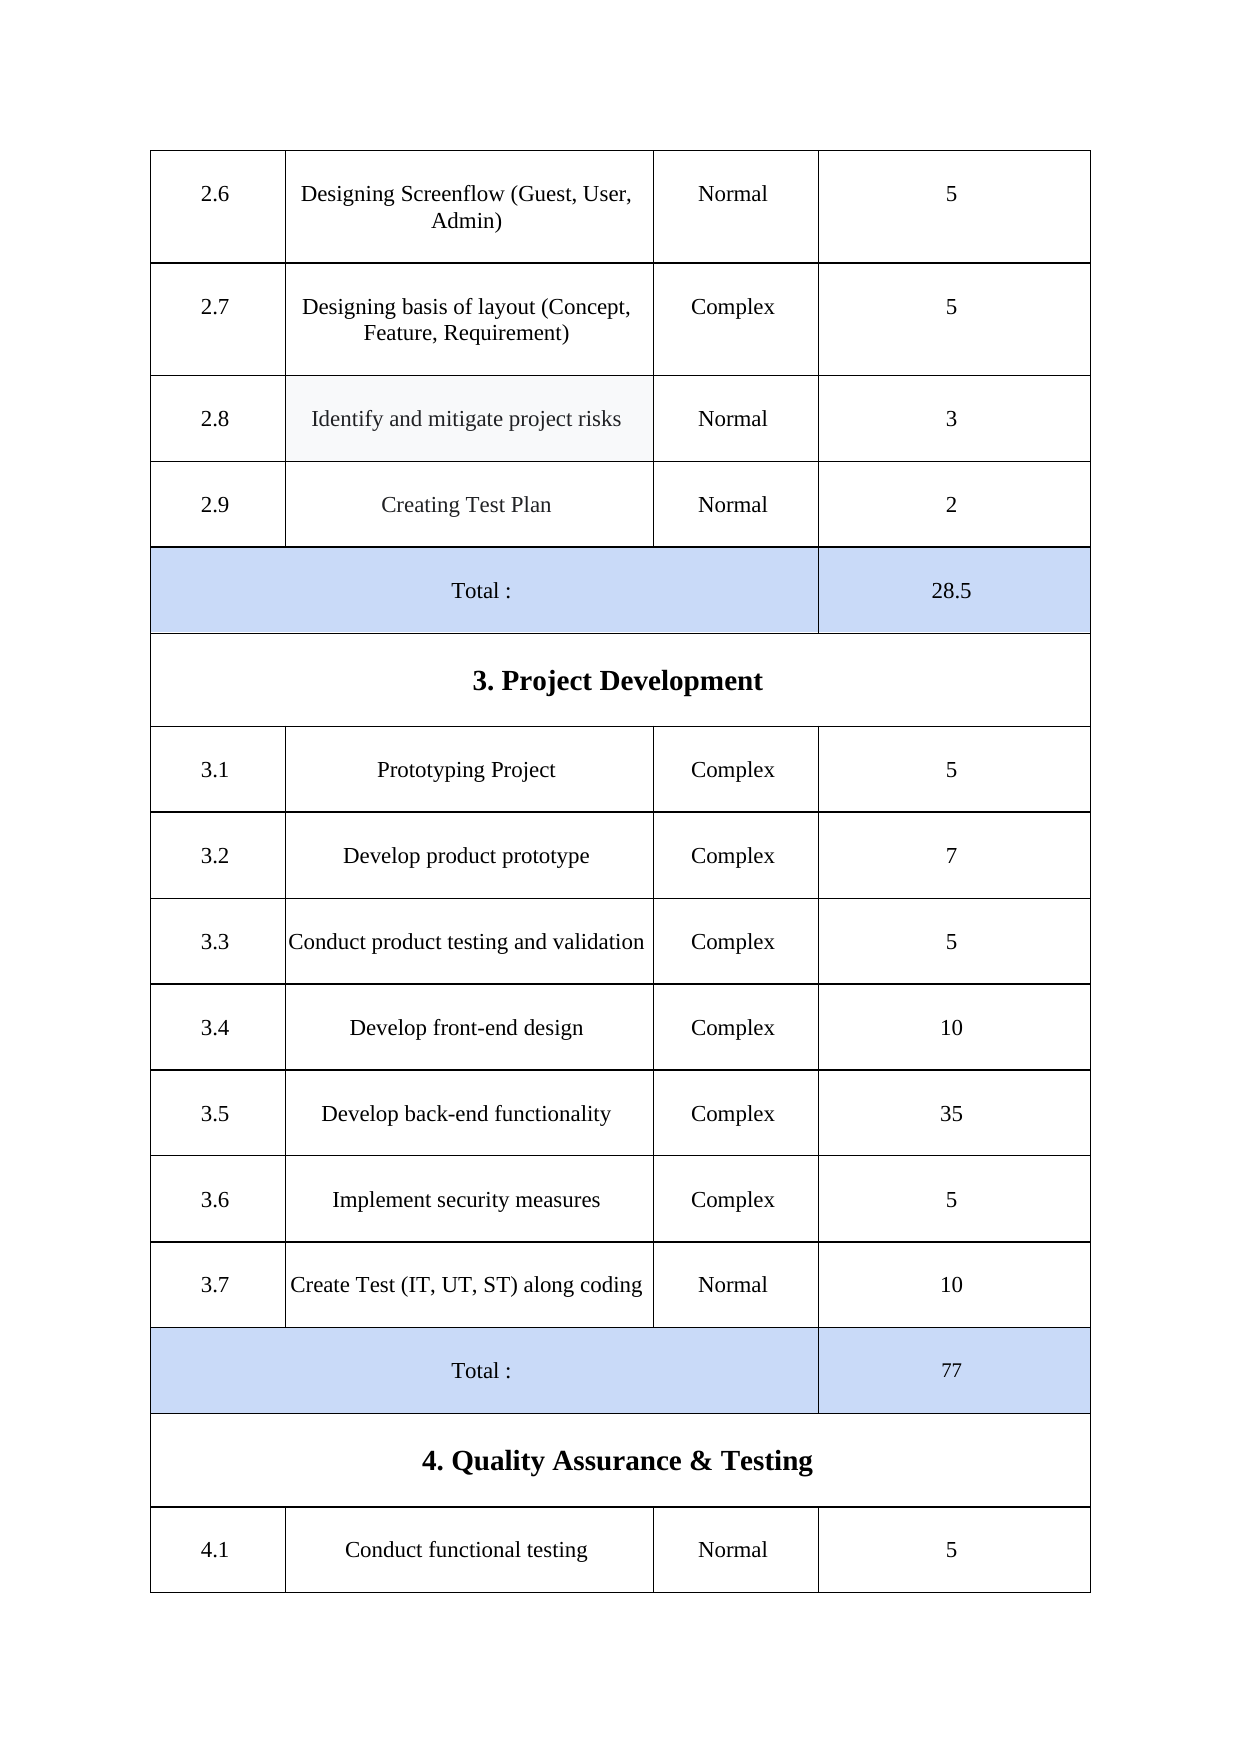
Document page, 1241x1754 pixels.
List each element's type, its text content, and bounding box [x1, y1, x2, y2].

table_cell 10 [819, 985, 1090, 1069]
table_cell 4. Quality Assurance & Testing [151, 1414, 1090, 1506]
table_cell 3.5 [151, 1071, 285, 1155]
table_cell Develop front-end design [286, 985, 653, 1069]
table_cell 4.1 [151, 1508, 285, 1592]
table_cell 5 [819, 1508, 1090, 1592]
table_cell Normal [654, 151, 818, 262]
table_cell 3.6 [151, 1156, 285, 1241]
table_cell 2 [819, 462, 1090, 546]
table_cell Designing basis of layout (Concept, Feature, Requirement) [286, 264, 653, 374]
table_cell Complex [654, 727, 818, 811]
table_cell 3.3 [151, 899, 285, 983]
table_cell 35 [819, 1071, 1090, 1155]
table_cell 5 [819, 1156, 1090, 1241]
table_cell Complex [654, 985, 818, 1069]
table_cell Normal [654, 462, 818, 546]
table_cell 28.5 [819, 548, 1090, 632]
table_cell Creating Test Plan [286, 462, 653, 546]
table_cell Conduct product testing and validation [286, 899, 653, 983]
table_cell Complex [654, 899, 818, 983]
table_cell Complex [654, 264, 818, 374]
table_cell 2.7 [151, 264, 285, 374]
table_cell Implement security measures [286, 1156, 653, 1241]
table_cell 3.1 [151, 727, 285, 811]
table_cell Designing Screenflow (Guest, User, Admin) [286, 151, 653, 262]
table_cell Normal [654, 1508, 818, 1592]
table_cell Complex [654, 1071, 818, 1155]
table_cell 2.6 [151, 151, 285, 262]
table_cell Create Test (IT, UT, ST) along coding [286, 1243, 653, 1327]
table_cell 5 [819, 151, 1090, 262]
table_cell 3.2 [151, 813, 285, 897]
table_cell Prototyping Project [286, 727, 653, 811]
table_cell Total : [151, 548, 818, 632]
table_cell Normal [654, 1243, 818, 1327]
table_cell 5 [819, 899, 1090, 983]
table_cell 7 [819, 813, 1090, 897]
table_cell Conduct functional testing [286, 1508, 653, 1592]
table_cell Complex [654, 813, 818, 897]
table_cell 3 [819, 376, 1090, 461]
table_cell 3.4 [151, 985, 285, 1069]
table_cell 5 [819, 264, 1090, 374]
table_cell Develop product prototype [286, 813, 653, 897]
table_cell Develop back-end functionality [286, 1071, 653, 1155]
table_cell 2.9 [151, 462, 285, 546]
table_cell 2.8 [151, 376, 285, 461]
table_cell 5 [819, 727, 1090, 811]
table_cell 3. Project Development [151, 634, 1090, 726]
table_cell 10 [819, 1243, 1090, 1327]
table_cell 3.7 [151, 1243, 285, 1327]
table_cell Total : [151, 1328, 818, 1413]
table_cell 77 [819, 1328, 1090, 1413]
table_cell Identify and mitigate project risks [286, 376, 653, 461]
table_cell Normal [654, 376, 818, 461]
table_cell Complex [654, 1156, 818, 1241]
